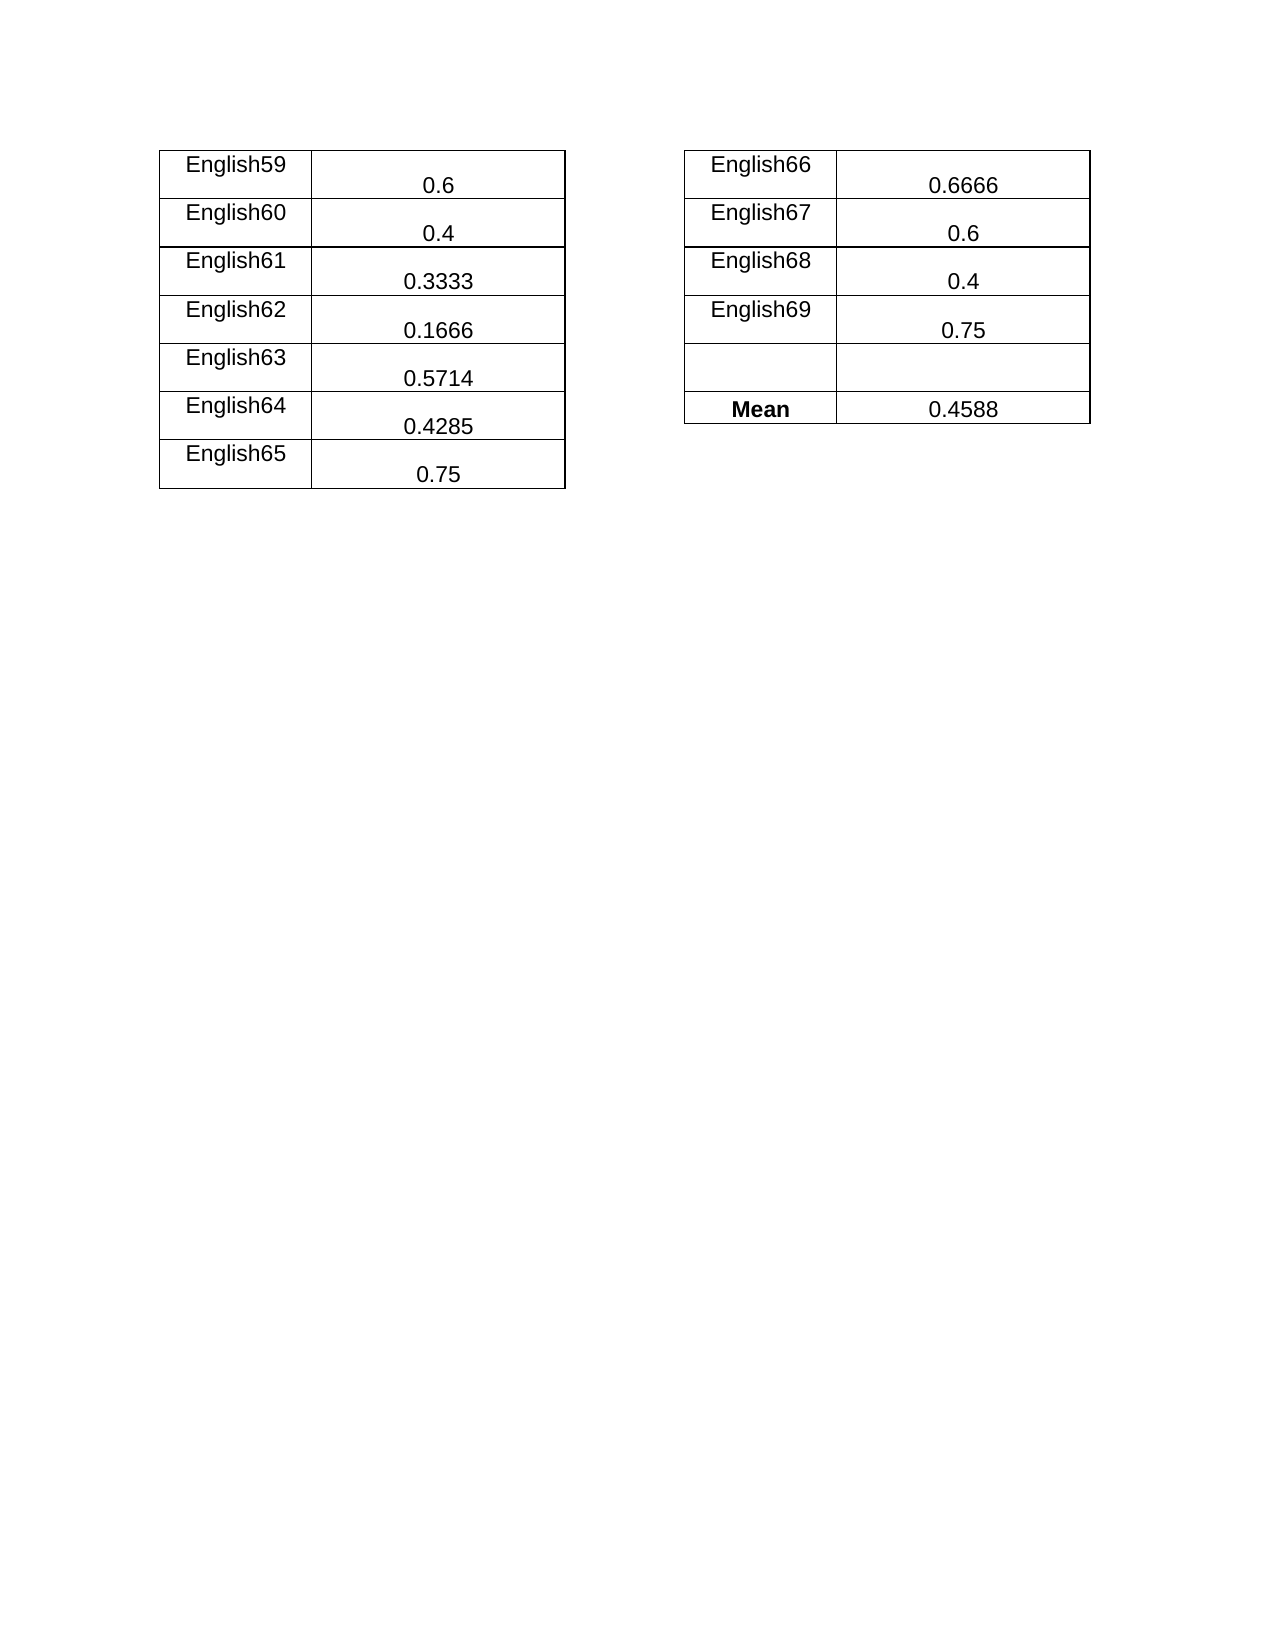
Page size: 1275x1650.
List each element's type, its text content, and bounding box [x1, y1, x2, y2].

table_cell [685, 344, 836, 391]
table_cell English59 [160, 151, 311, 198]
table_cell 0.6666 [837, 151, 1089, 198]
table_cell English65 [160, 440, 311, 488]
table_cell English62 [160, 296, 311, 343]
table_cell 0.4588 [837, 392, 1089, 422]
table_cell 0.3333 [312, 248, 564, 295]
table_cell English67 [685, 199, 836, 246]
table_cell 0.4285 [312, 392, 564, 439]
table_cell English64 [160, 392, 311, 439]
table_cell 0.75 [837, 296, 1089, 343]
table_cell 0.6 [837, 199, 1089, 246]
table_cell 0.1666 [312, 296, 564, 343]
table_cell 0.75 [312, 440, 564, 488]
table_cell English69 [685, 296, 836, 343]
table_cell [837, 344, 1089, 391]
table_cell 0.5714 [312, 344, 564, 391]
table_cell 0.6 [312, 151, 564, 198]
table_cell English61 [160, 248, 311, 295]
table_cell 0.4 [837, 248, 1089, 295]
table_cell English68 [685, 248, 836, 295]
table_cell English63 [160, 344, 311, 391]
table_cell English66 [685, 151, 836, 198]
table_cell Mean [685, 392, 836, 422]
table_cell 0.4 [312, 199, 564, 246]
table_cell English60 [160, 199, 311, 246]
